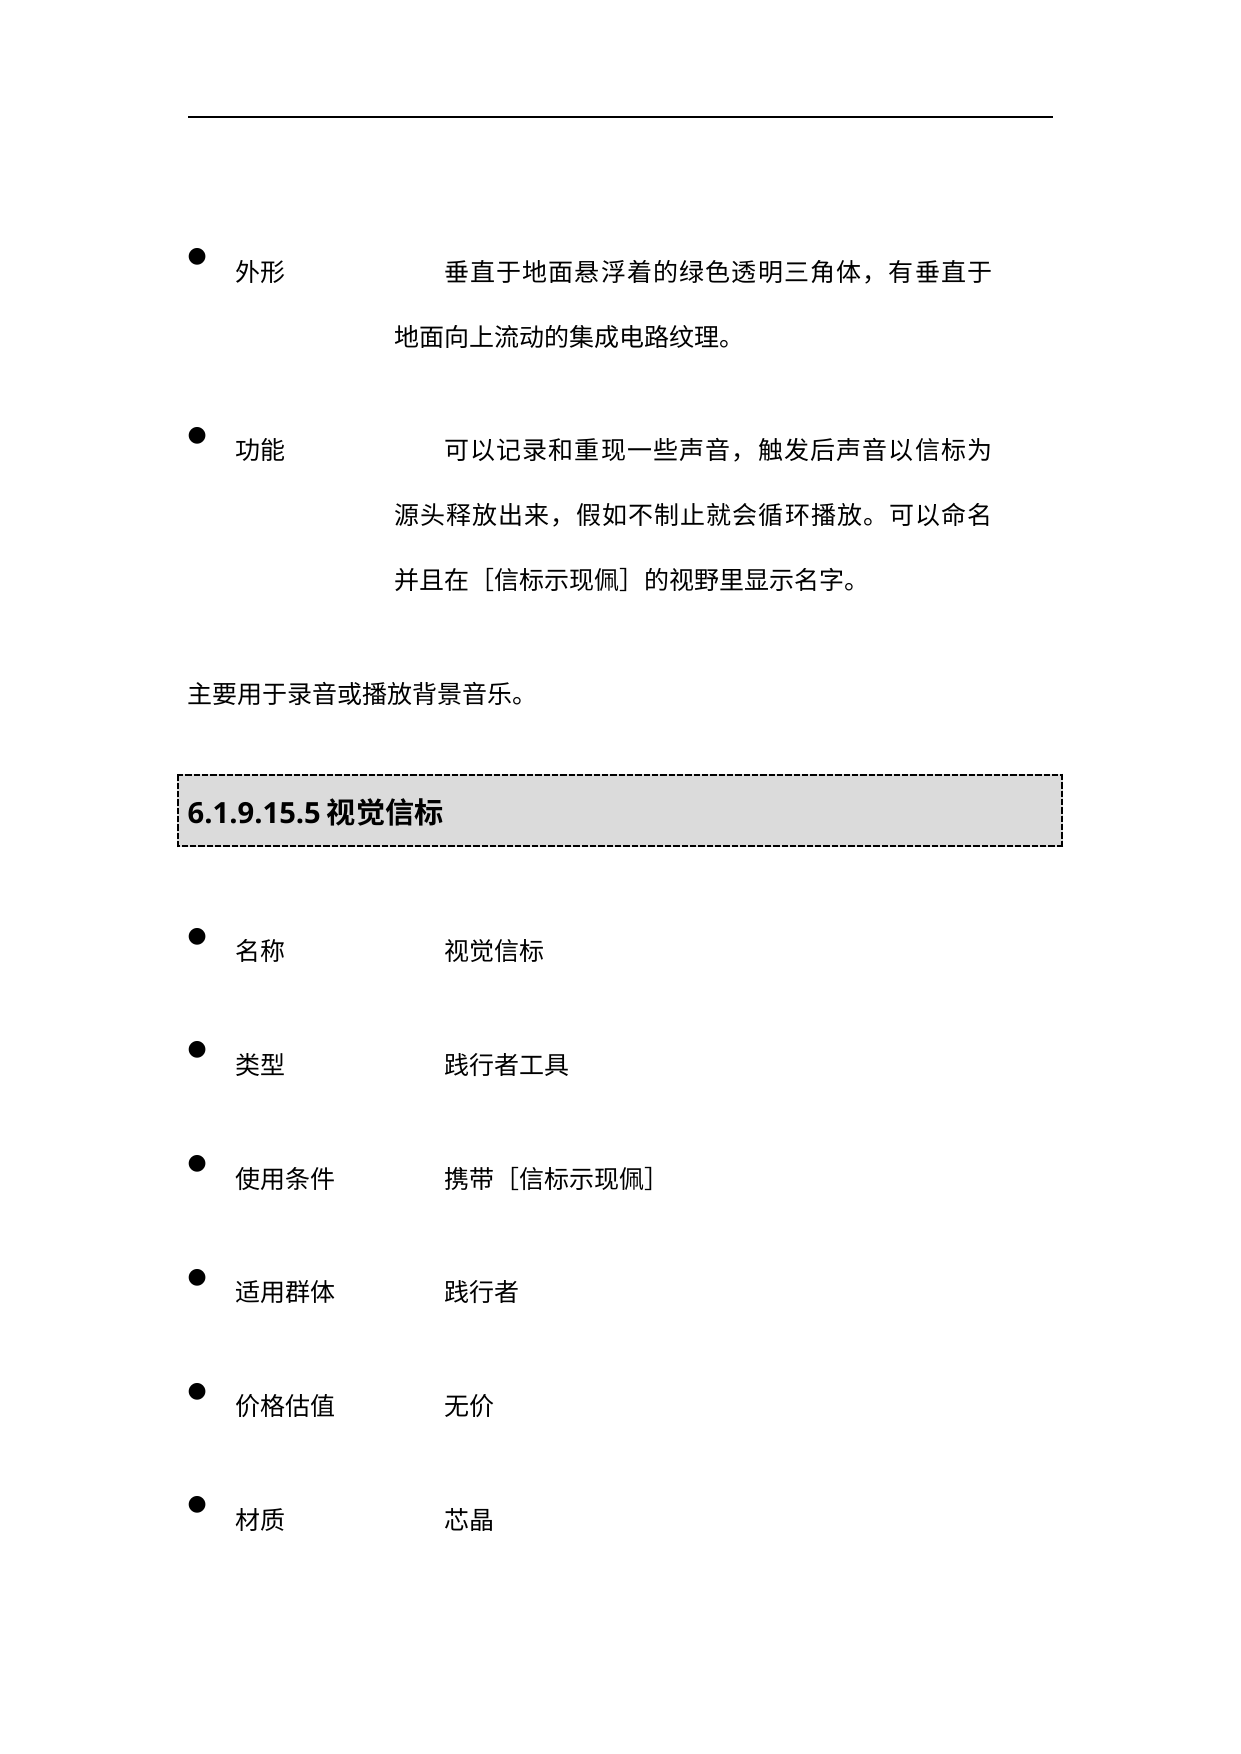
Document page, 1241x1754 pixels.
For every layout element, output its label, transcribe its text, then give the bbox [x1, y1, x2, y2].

subtitle 6.1.9.15.5视觉信标 [177, 774, 1063, 847]
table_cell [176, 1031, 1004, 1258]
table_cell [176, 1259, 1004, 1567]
text 主要用于录音或播放背景音乐。 [187, 660, 1053, 725]
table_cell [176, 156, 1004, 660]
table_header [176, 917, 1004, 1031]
